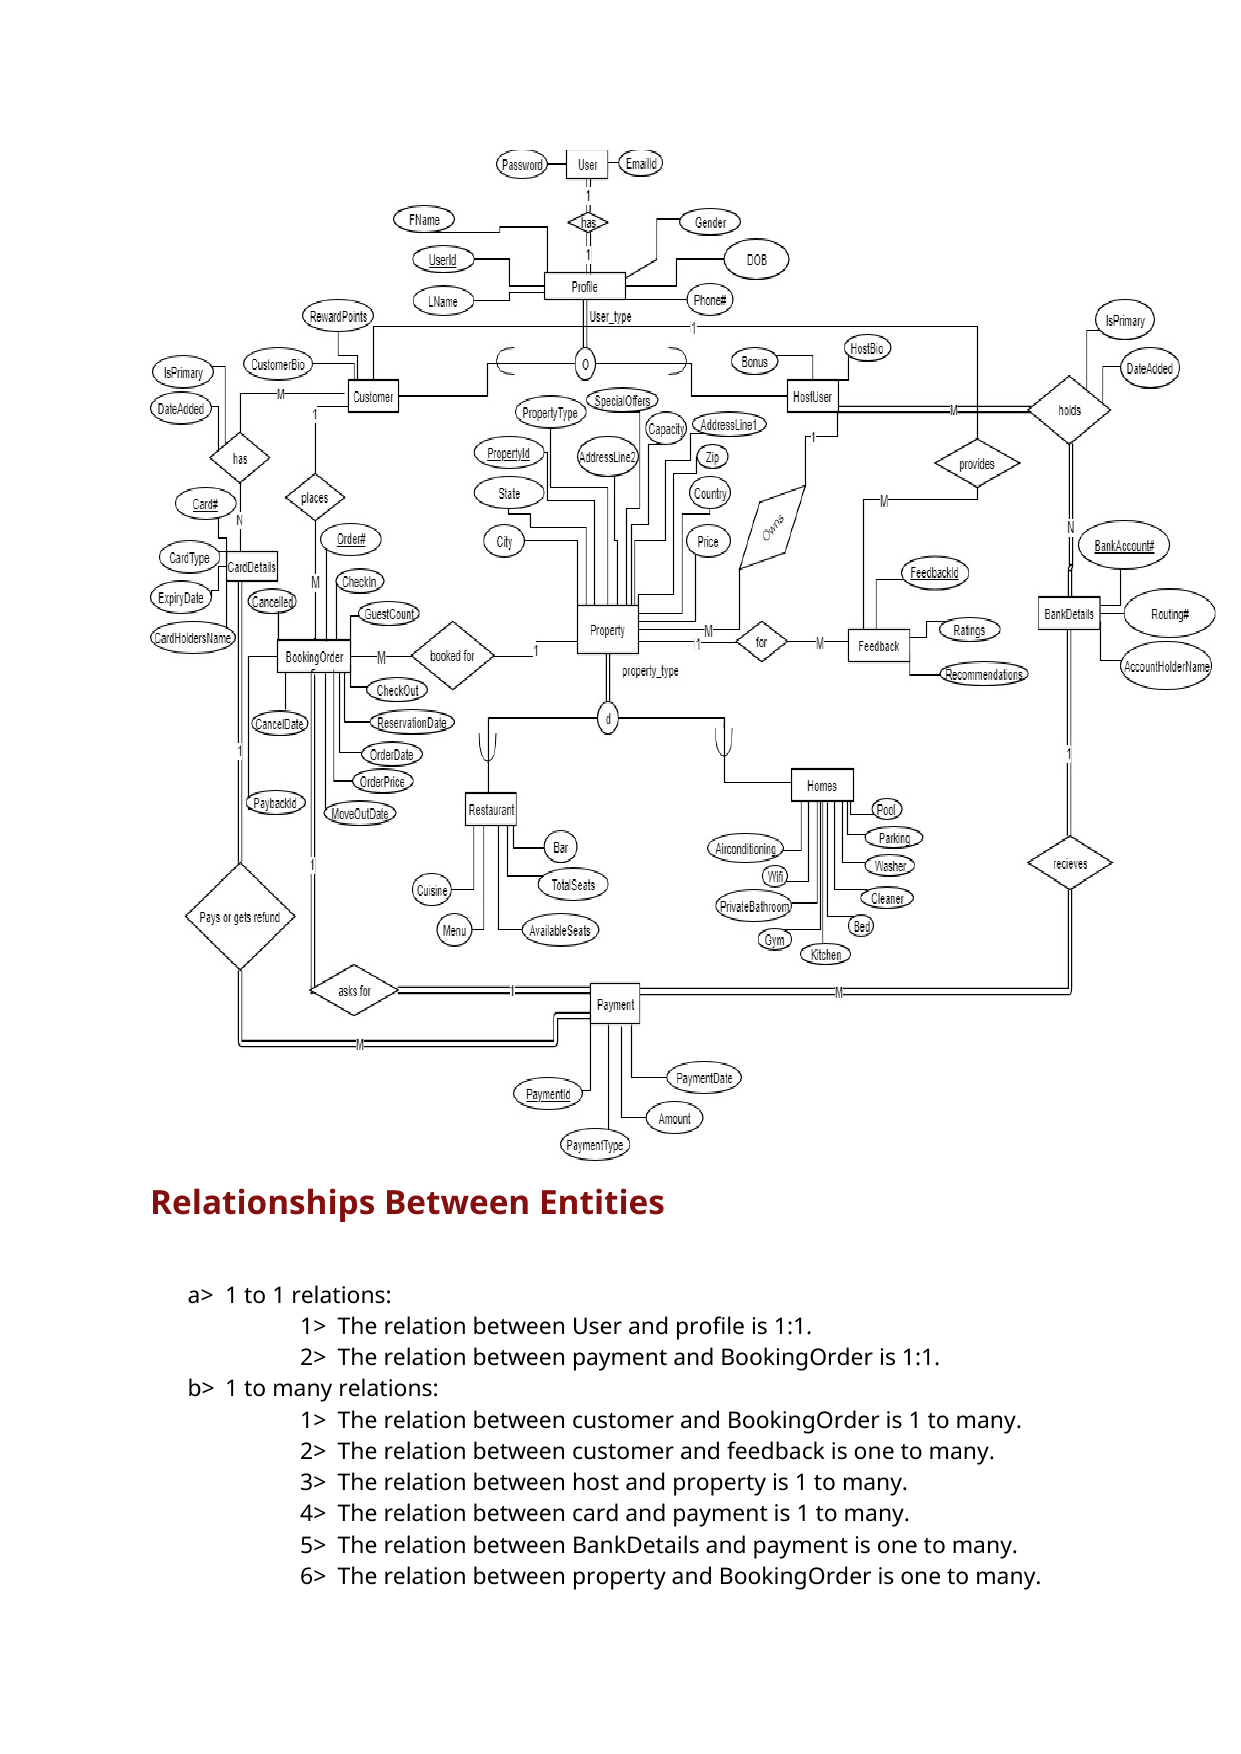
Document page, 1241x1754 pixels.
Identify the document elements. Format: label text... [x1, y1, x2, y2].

list The relation between payment and BookingOrder is 1:1. [300, 1341, 1090, 1372]
picture [150, 150, 1216, 1163]
list The relation between property and BookingOrder is one to many. [300, 1560, 1090, 1591]
list The relation between card and payment is 1 to many. [300, 1497, 1090, 1528]
subtitle Relationships Between Entities [150, 1179, 1090, 1224]
list The relation between customer and BookingOrder is 1 to many. [300, 1403, 1090, 1435]
list The relation between host and property is 1 to many. [300, 1466, 1090, 1497]
list 1 to 1 relations: [187, 1278, 1090, 1310]
list 1 to many relations: [187, 1372, 1090, 1403]
list The relation between customer and feedback is one to many. [300, 1435, 1090, 1466]
list The relation between User and profile is 1:1. [300, 1310, 1090, 1341]
list The relation between BankDetails and payment is one to many. [300, 1528, 1090, 1560]
